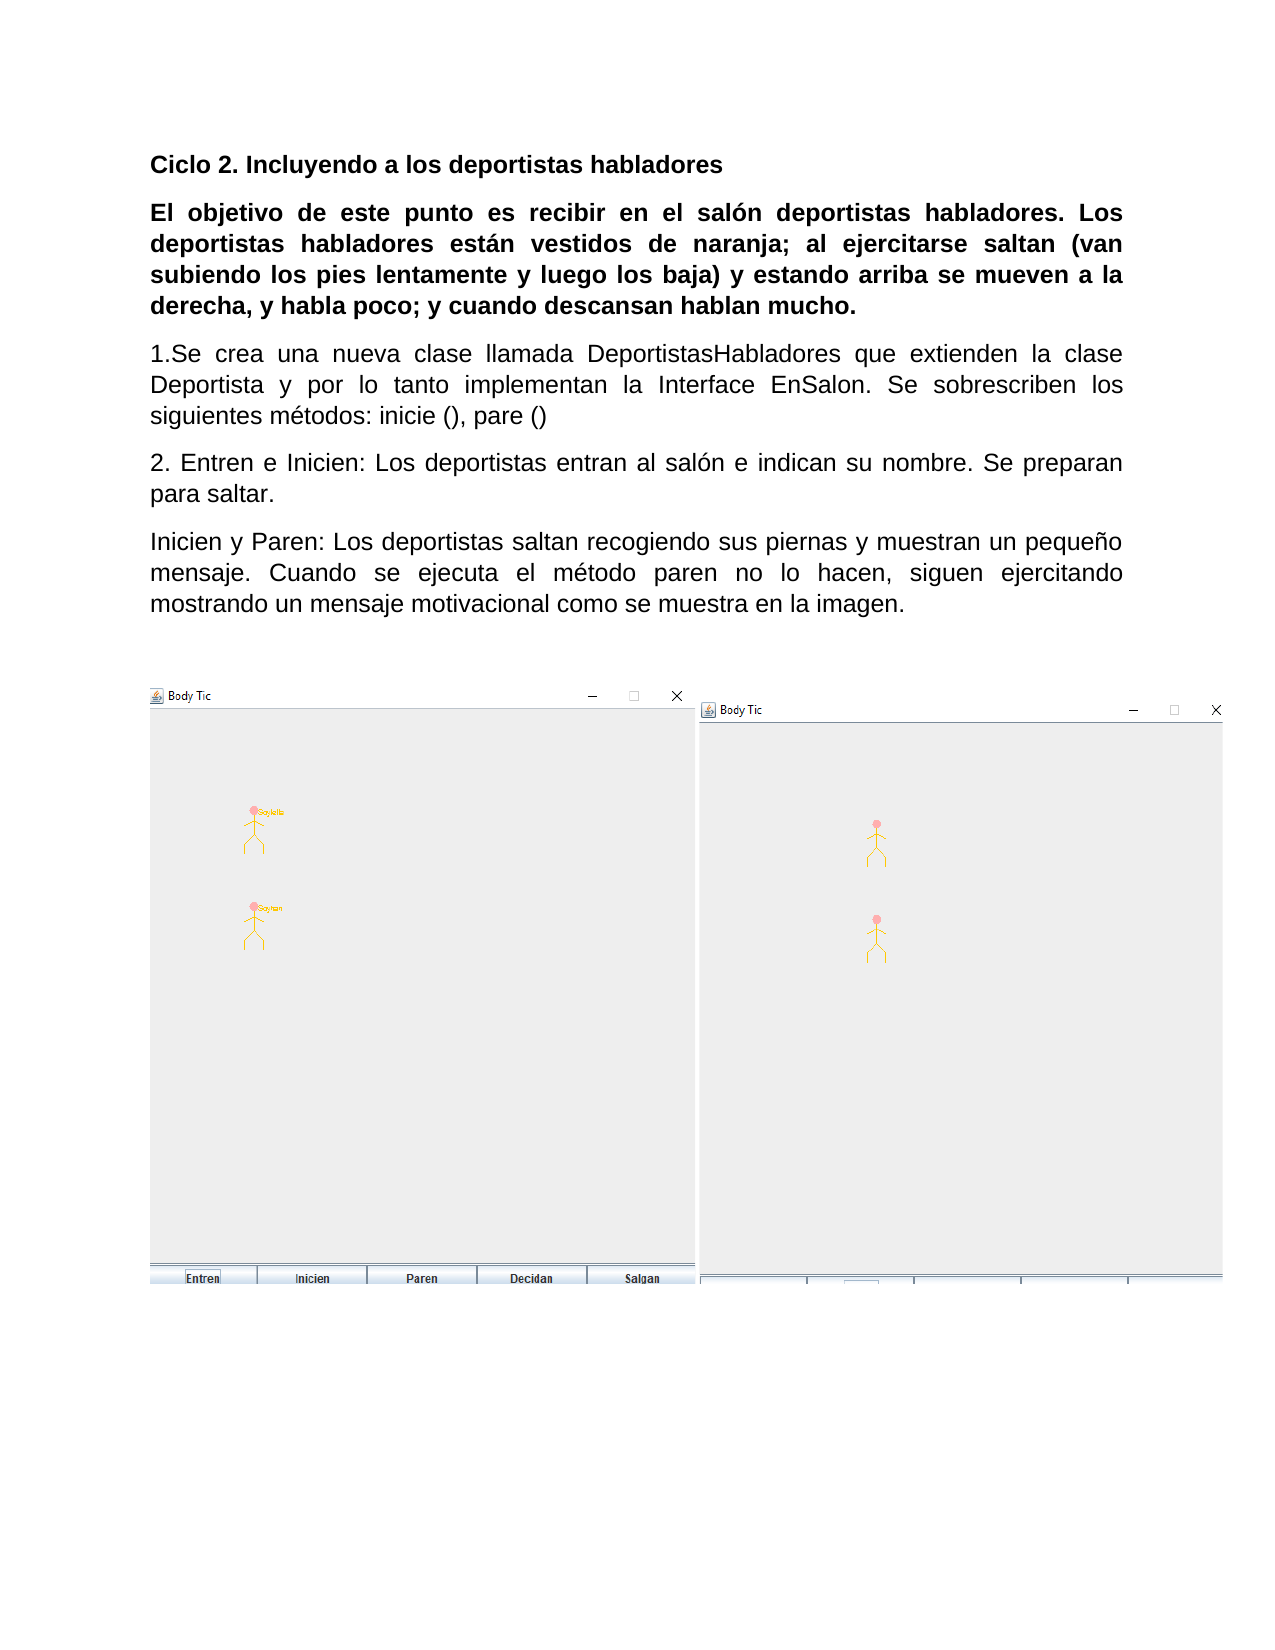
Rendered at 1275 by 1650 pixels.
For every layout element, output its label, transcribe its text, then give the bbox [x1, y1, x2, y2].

text 1.Se crea una nueva clase llamada DeportistasHabladores que extienden la clase Deportista y por lo tanto implementan la Interface EnSalon. Se sobrescriben los siguientes métodos: inicie (), pare () [150, 338, 1125, 429]
text El objetivo de este punto es recibir en el salón deportistas habladores. Los deportistas habladores están vestidos de naranja; al ejercitarse saltan (van subiendo los pies lentamente y luego los baja) y estando arriba se mueven a la derecha, y habla poco; y cuando descansan hablan mucho. [150, 198, 1125, 319]
picture [699, 700, 1223, 1284]
text Ciclo 2. Incluyendo a los deportistas habladores [150, 150, 1125, 179]
text 2. Entren e Inicien: Los deportistas entran al salón e indican su nombre. Se preparan para saltar. [150, 448, 1125, 508]
picture [150, 685, 696, 1284]
text Inicien y Paren: Los deportistas saltan recogiendo sus piernas y muestran un pequeño mensaje. Cuando se ejecuta el método paren no lo hacen, siguen ejercitando mostrando un mensaje motivacional como se muestra en la imagen. [150, 527, 1125, 618]
